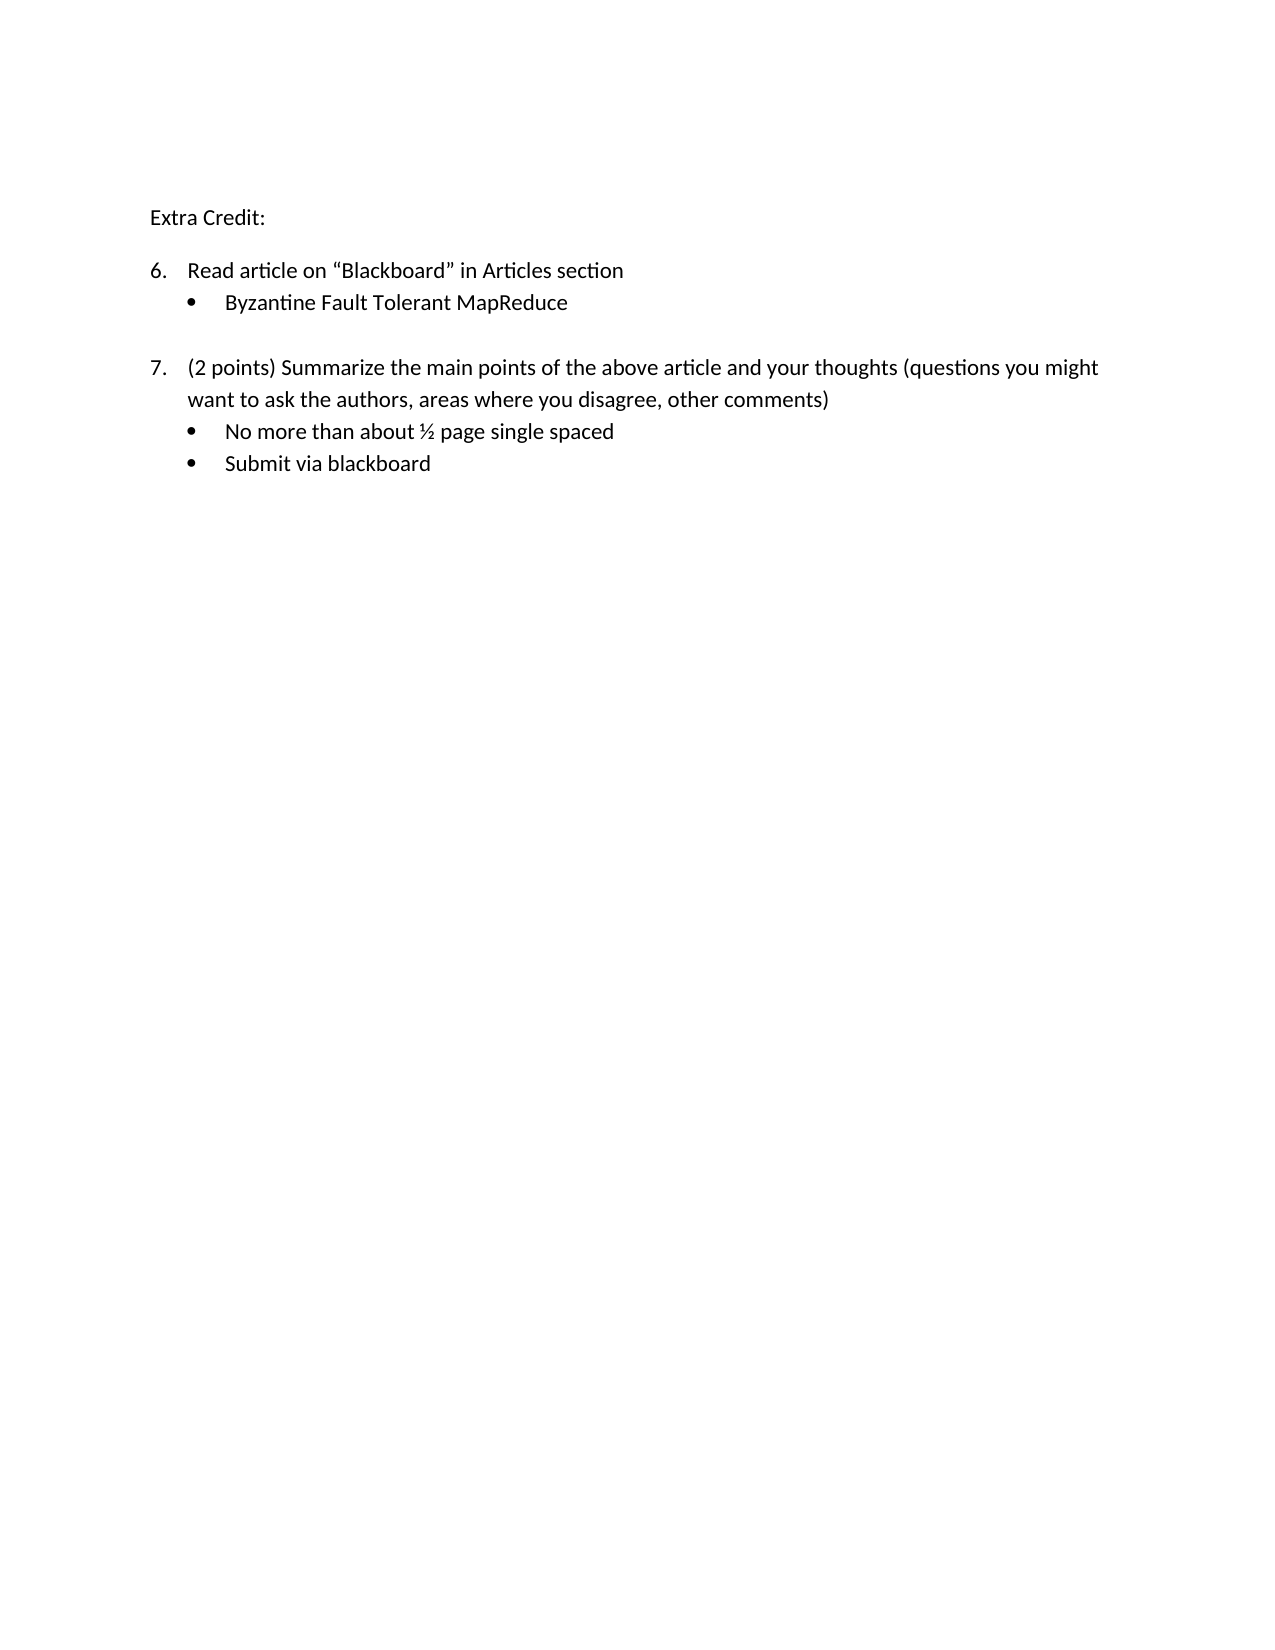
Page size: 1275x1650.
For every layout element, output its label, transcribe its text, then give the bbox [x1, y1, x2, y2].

list No more than about ½ page single spaced [187, 417, 1125, 445]
list Read article on “Blackboard” in Articles section [150, 256, 1125, 284]
list Submit via blackboard [187, 449, 1125, 477]
text Extra Credit: [150, 203, 1125, 231]
list Byzantine Fault Tolerant MapReduce [187, 288, 1125, 316]
list (2 points) Summarize the main points of the above article and your thoughts (questions you might want to ask the authors, areas where you disagree, other comments) [150, 353, 1125, 413]
